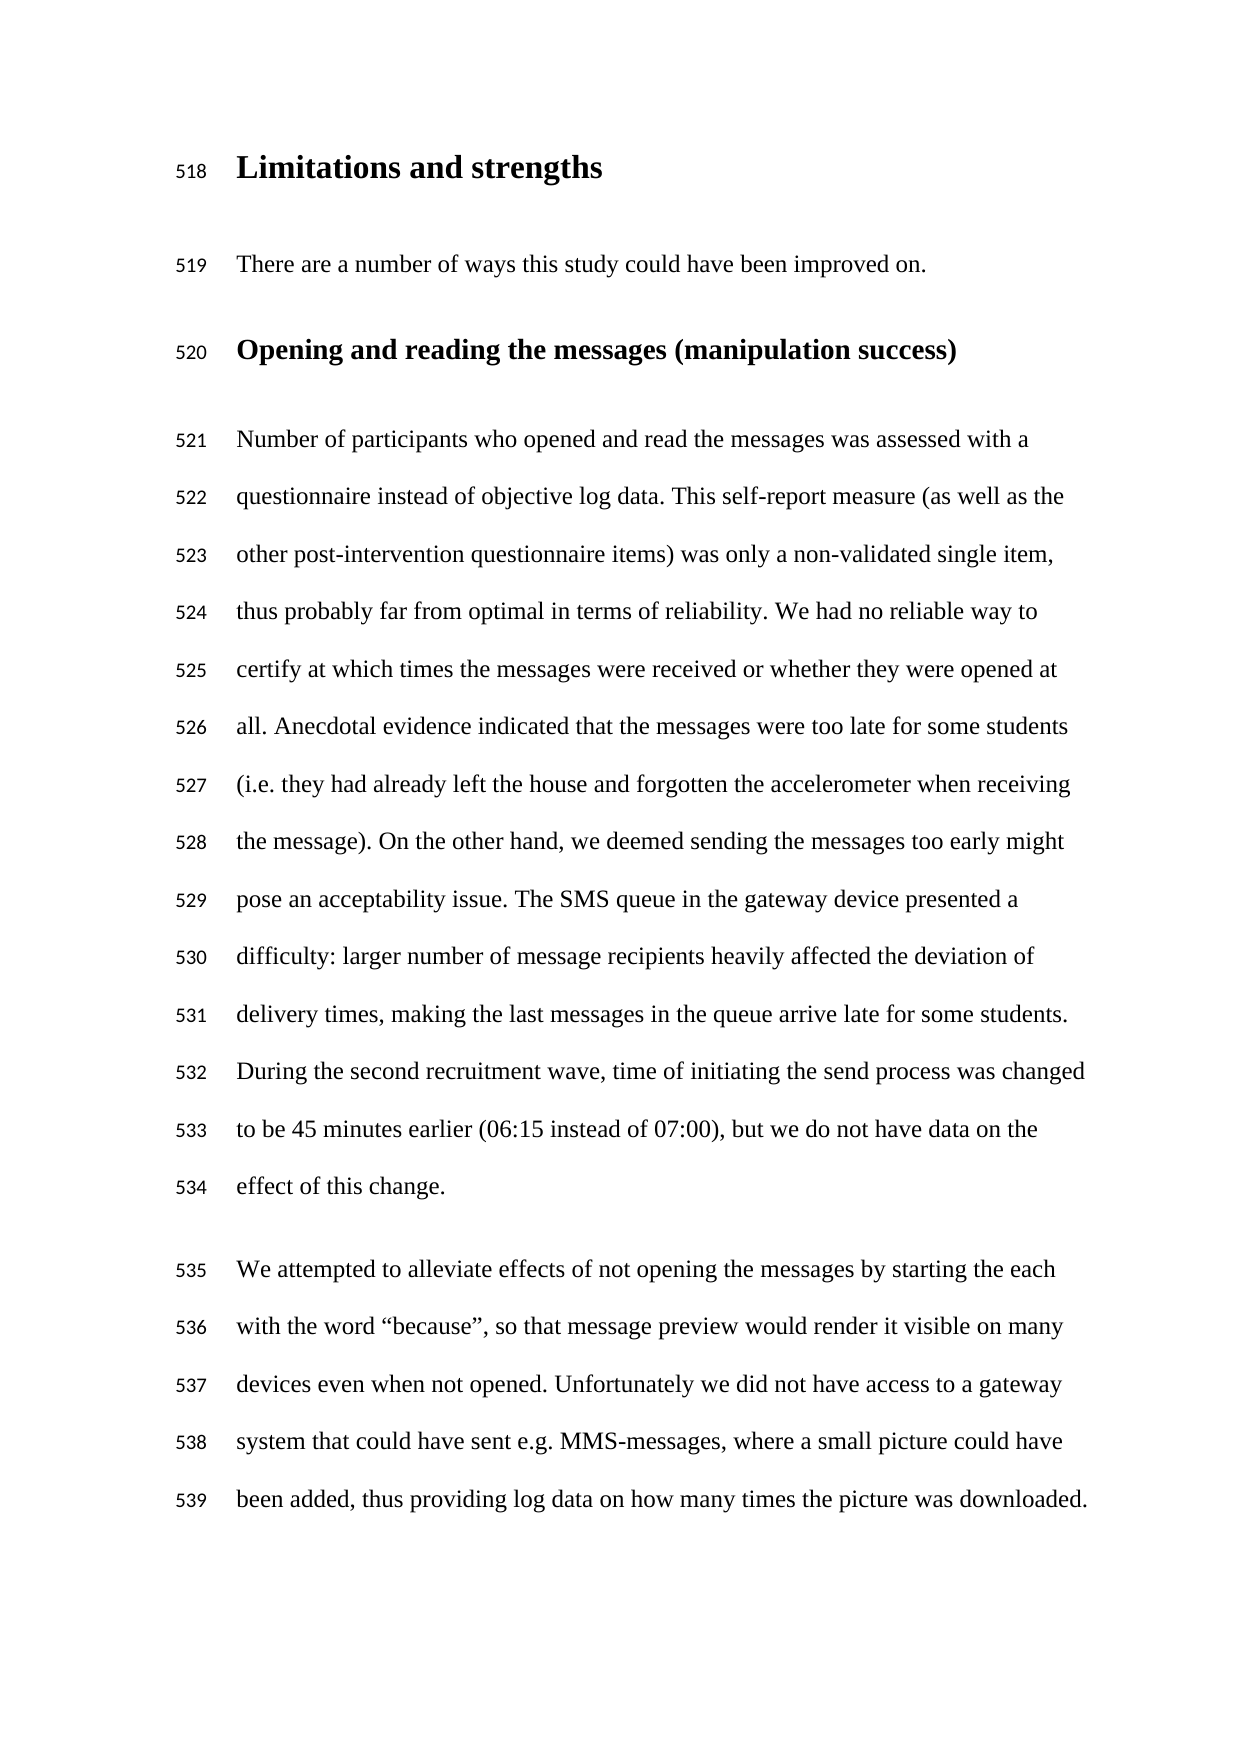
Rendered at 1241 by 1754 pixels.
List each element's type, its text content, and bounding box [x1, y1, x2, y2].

text There are a number of ways this study could have been improved on. [236, 249, 1092, 278]
subtitle Opening and reading the messages (manipulation success) [236, 332, 1092, 365]
text We attempted to alleviate effects of not opening the messages by starting the each with the word “because”, so that message preview would render it visible on many devices even when not opened. Unfortunately we did not have access to a gateway system that could have sent e.g. MMS-messages, where a small picture could have been added, thus providing log data on how many times the picture was downloaded. [236, 1254, 1092, 1513]
subtitle Limitations and strengths [236, 148, 1092, 186]
